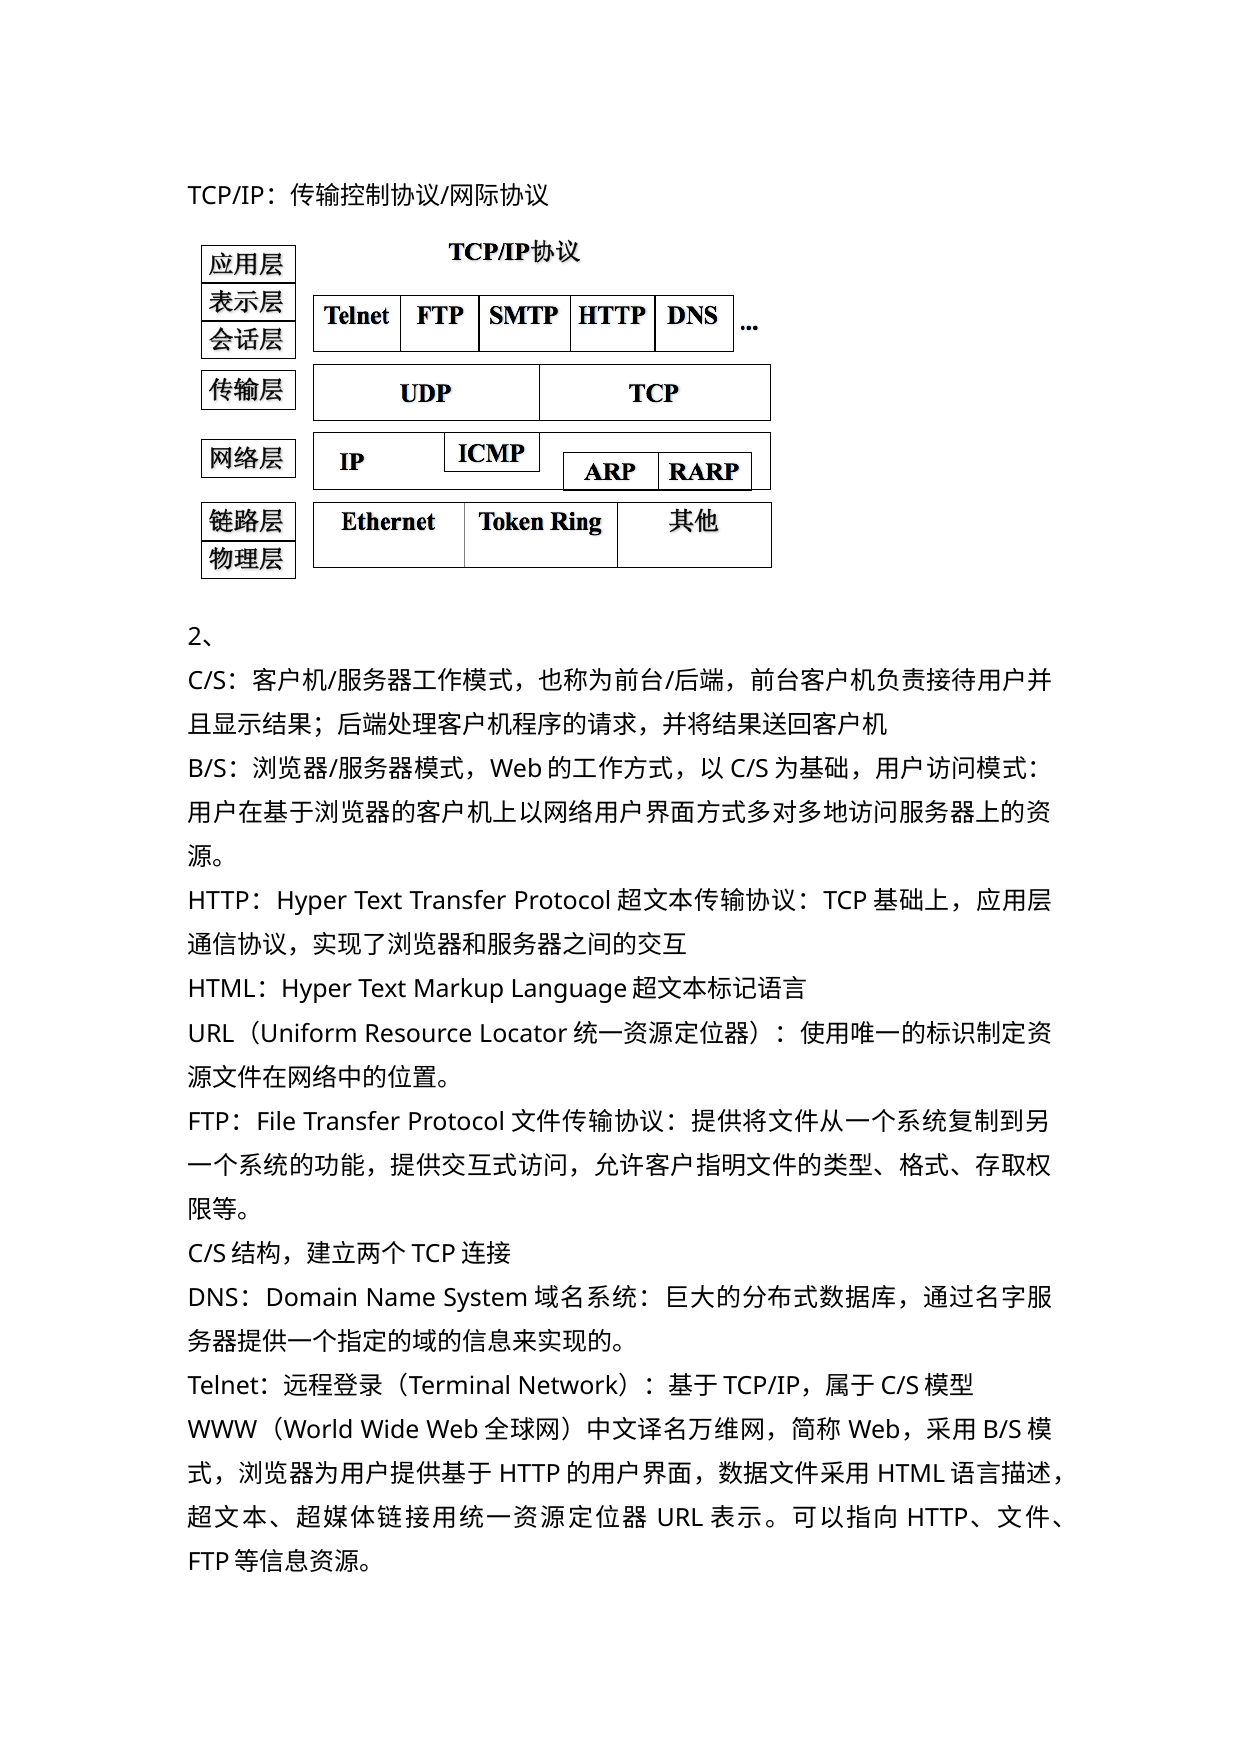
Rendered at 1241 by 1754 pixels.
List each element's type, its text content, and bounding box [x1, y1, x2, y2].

text 2、 [187, 613, 1053, 657]
text WWW（World Wide Web全球网）中文译名万维网，简称Web，采用B/S模式，浏览器为用户提供基于HTTP的用户界面，数据文件采用HTML语言描述，超文本、超媒体链接用统一资源定位器URL表示。可以指向HTTP、文件、FTP等信息资源。 [187, 1406, 1053, 1582]
text HTML：Hyper Text Markup Language超文本标记语言 [187, 965, 1053, 1009]
text HTTP：Hyper Text Transfer Protocol超文本传输协议：TCP基础上，应用层通信协议，实现了浏览器和服务器之间的交互 [187, 877, 1053, 965]
text FTP：File Transfer Protocol文件传输协议：提供将文件从一个系统复制到另一个系统的功能，提供交互式访问，允许客户指明文件的类型、格式、存取权限等。 [187, 1097, 1053, 1229]
text B/S：浏览器/服务器模式，Web的工作方式，以C/S为基础，用户访问模式：用户在基于浏览器的客户机上以网络用户界面方式多对多地访问服务器上的资源。 [187, 745, 1053, 877]
text C/S：客户机/服务器工作模式，也称为前台/后端，前台客户机负责接待用户并且显示结果；后端处理客户机程序的请求，并将结果送回客户机 [187, 657, 1053, 745]
text Telnet：远程登录（Terminal Network）：基于TCP/IP，属于C/S模型 [187, 1362, 1053, 1406]
text C/S结构，建立两个TCP连接 [187, 1229, 1053, 1273]
text URL（Uniform Resource Locator统一资源定位器）：使用唯一的标识制定资源文件在网络中的位置。 [187, 1009, 1053, 1097]
text DNS：Domain Name System域名系统：巨大的分布式数据库，通过名字服务器提供一个指定的域的信息来实现的。 [187, 1273, 1053, 1362]
text TCP/IP：传输控制协议/网际协议 [187, 172, 1053, 216]
picture [187, 216, 782, 593]
